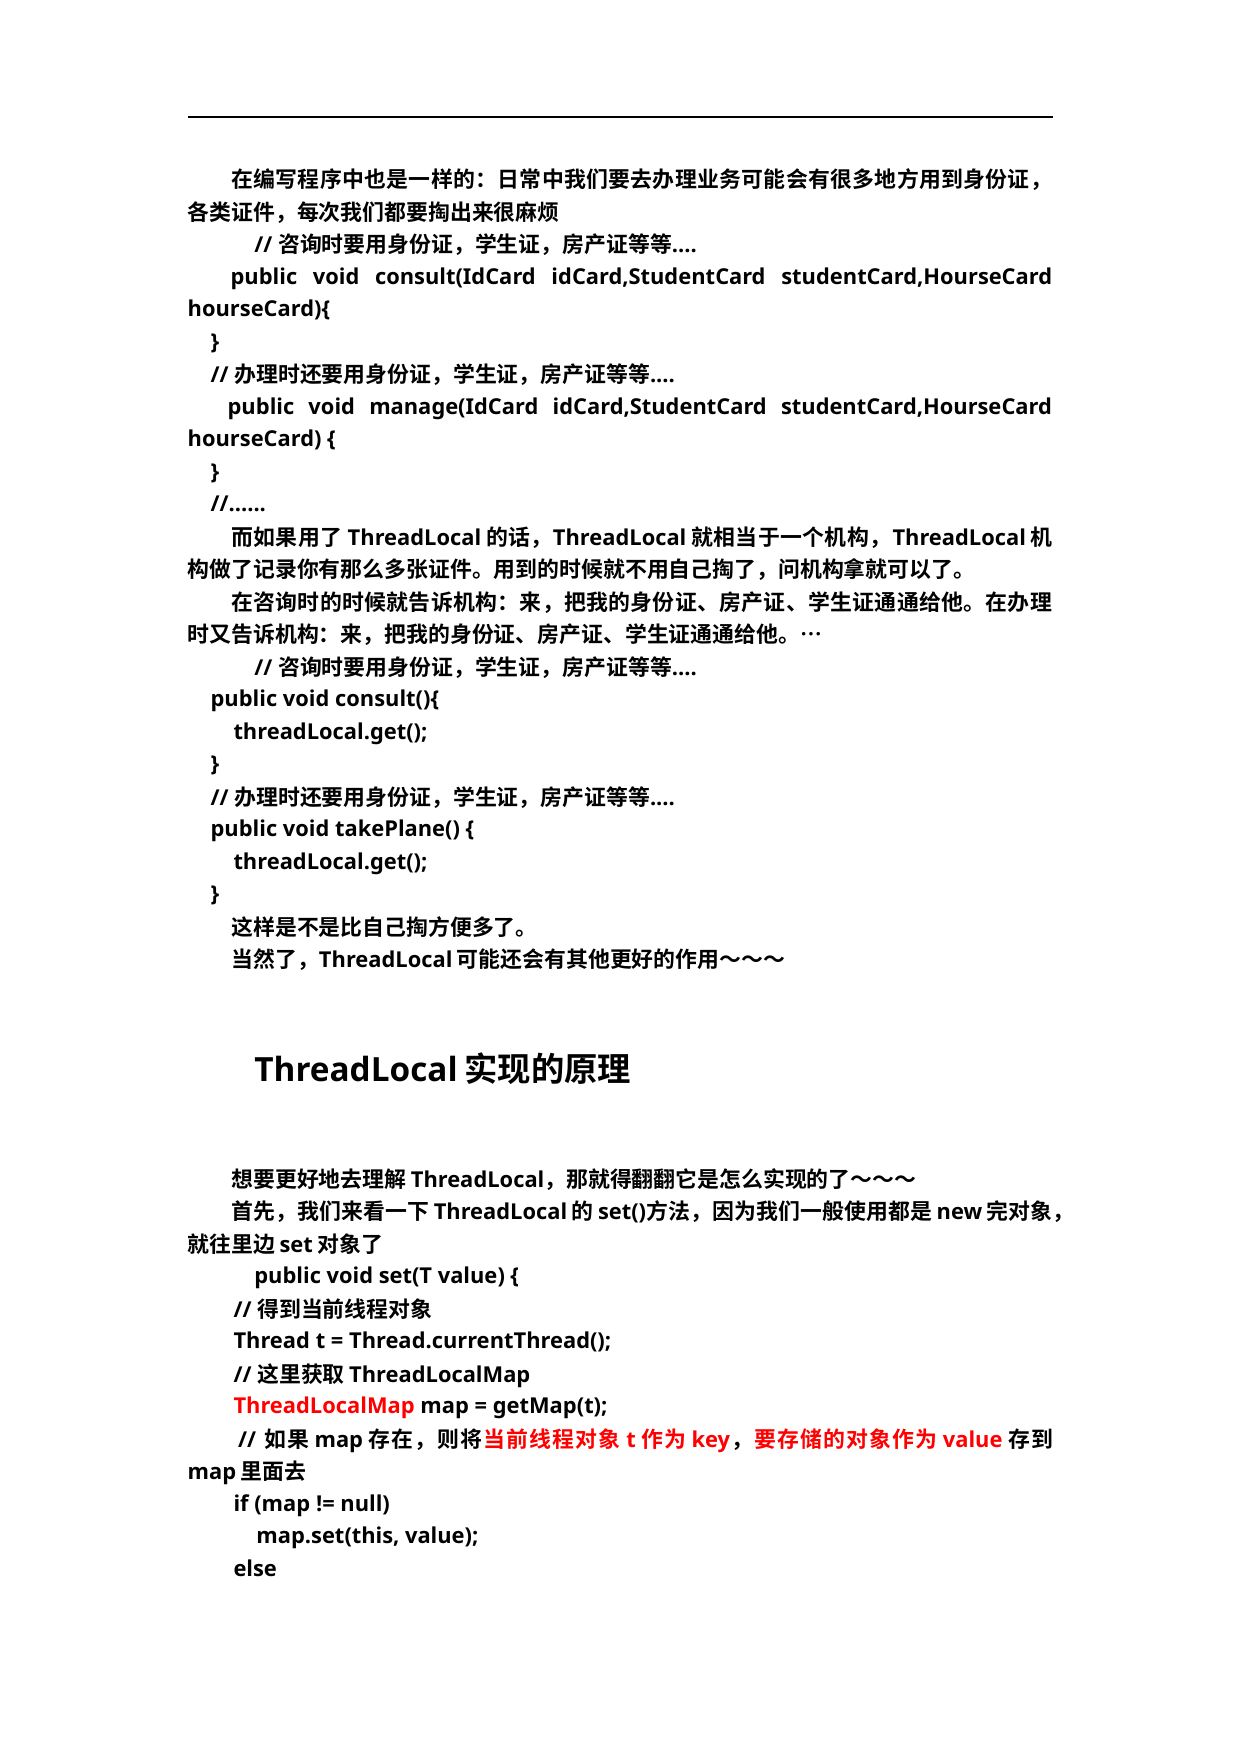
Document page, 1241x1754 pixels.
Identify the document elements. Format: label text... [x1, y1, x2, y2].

text 在咨询时的时候就告诉机构：来，把我的身份证、房产证、学生证通通给他。在办理时又告诉机构：来，把我的身份证、房产证、学生证通通给他。… [187, 584, 1053, 649]
text 想要更好地去理解ThreadLocal，那就得翻翻它是怎么实现的了～～～ [187, 1161, 1053, 1194]
text 首先，我们来看一下ThreadLocal的set()方法，因为我们一般使用都是new完对象，就往里边set对象了 [187, 1194, 1053, 1259]
text 当然了，ThreadLocal可能还会有其他更好的作用～～～ [187, 942, 1053, 974]
text 而如果用了ThreadLocal的话，ThreadLocal就相当于一个机构，ThreadLocal机构做了记录你有那么多张证件。用到的时候就不用自己掏了，问机构拿就可以了。 [187, 519, 1053, 584]
subtitle ThreadLocal实现的原理 [187, 1034, 1053, 1099]
text // 咨询时要用身份证，学生证，房产证等等.... public void consult(IdCard idCard,StudentCard studentCard,HourseCard hourseCard){ } // 办理时还要用身份证，学生证，房产证等等.... public void manage(IdCard idCard,StudentCard studentCard,HourseCard hourseCard) { } //...... [187, 227, 1053, 519]
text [187, 1259, 1053, 1584]
text 在编写程序中也是一样的：日常中我们要去办理业务可能会有很多地方用到身份证，各类证件，每次我们都要掏出来很麻烦 [187, 162, 1053, 227]
text // 咨询时要用身份证，学生证，房产证等等.... public void consult(){ threadLocal.get(); } // 办理时还要用身份证，学生证，房产证等等.... public void takePlane() { threadLocal.get(); } [187, 649, 1053, 909]
text 这样是不是比自己掏方便多了。 [187, 909, 1053, 942]
